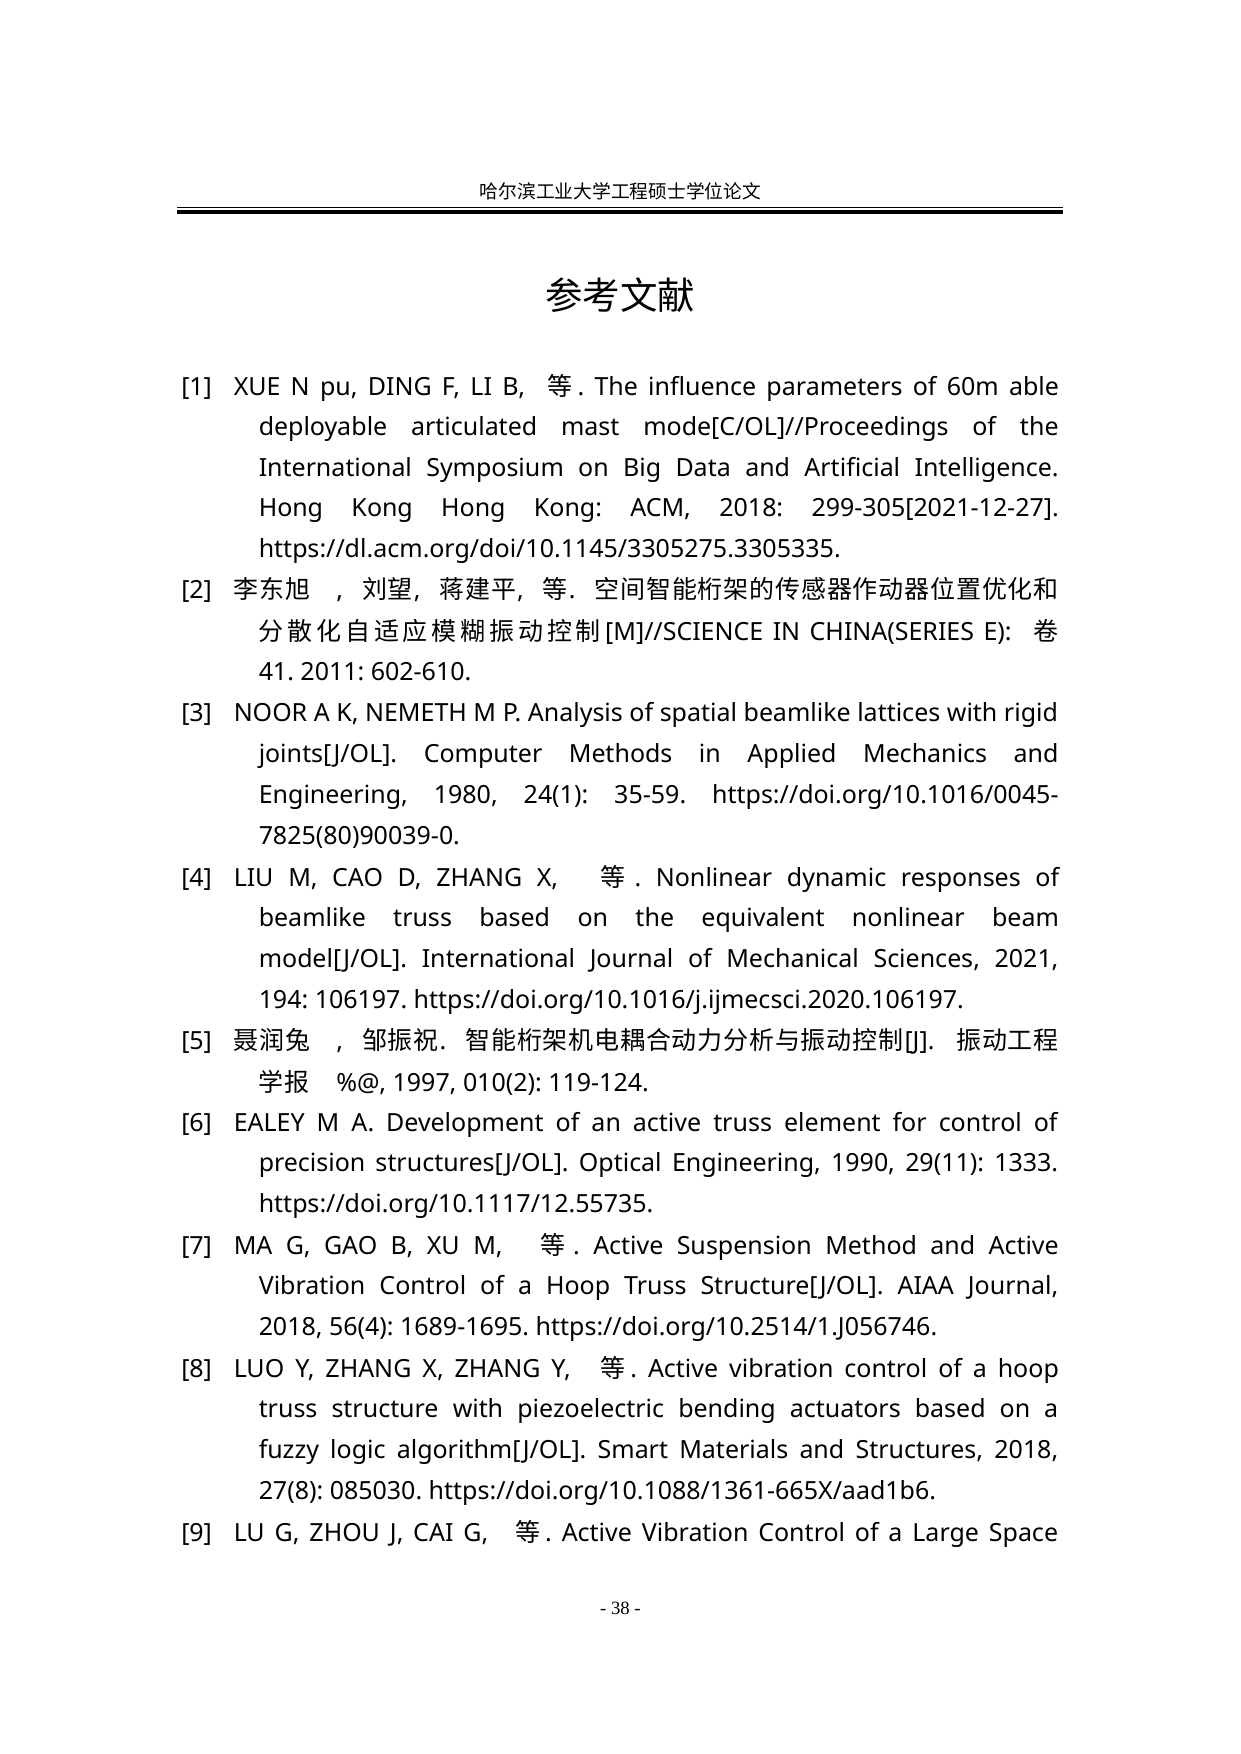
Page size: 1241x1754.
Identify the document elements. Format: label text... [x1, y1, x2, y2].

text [181, 1510, 1059, 1551]
text [8] LUO Y, ZHANG X, ZHANG Y, 等. Active vibration control of a hoop truss structure with piezoelectric bending actuators based on a fuzzy logic algorithm[J/OL]. Smart Materials and Structures, 2018, 27(8): 085030. https://doi.org/10.1088/1361-665X/aad1b6. [181, 1346, 1059, 1510]
text [1] XUE N pu, DING F, LI B, 等. The influence parameters of 60m able deployable articulated mast mode[C/OL]//Proceedings of the International Symposium on Big Data and Artificial Intelligence. Hong Kong Hong Kong: ACM, 2018: 299-305[2021-12-27]. https://dl.acm.org/doi/10.1145/3305275.3305335. [181, 364, 1059, 568]
subtitle 参考文献 [181, 266, 1059, 320]
text [7] MA G, GAO B, XU M, 等. Active Suspension Method and Active Vibration Control of a Hoop Truss Structure[J/OL]. AIAA Journal, 2018, 56(4): 1689-1695. https://doi.org/10.2514/1.J056746. [181, 1223, 1059, 1346]
text [5] 聂润兔, 邹振祝. 智能桁架机电耦合动力分析与振动控制[J]. 振动工程学报 %@, 1997, 010(2): 119-124. [181, 1019, 1059, 1101]
text [3] NOOR A K, NEMETH M P. Analysis of spatial beamlike lattices with rigid joints[J/OL]. Computer Methods in Applied Mechanics and Engineering, 1980, 24(1): 35-59. https://doi.org/10.1016/0045-7825(80)90039-0. [181, 691, 1059, 855]
text [6] EALEY M A. Development of an active truss element for control of precision structures[J/OL]. Optical Engineering, 1990, 29(11): 1333. https://doi.org/10.1117/12.55735. [181, 1101, 1059, 1223]
text [4] LIU M, CAO D, ZHANG X, 等. Nonlinear dynamic responses of beamlike truss based on the equivalent nonlinear beam model[J/OL]. International Journal of Mechanical Sciences, 2021, 194: 106197. https://doi.org/10.1016/j.ijmecsci.2020.106197. [181, 855, 1059, 1019]
text [2] 李东旭, 刘望, 蒋建平, 等. 空间智能桁架的传感器作动器位置优化和分散化自适应模糊振动控制[M]//SCIENCE IN CHINA(SERIES E): 卷 41. 2011: 602-610. [181, 568, 1059, 691]
